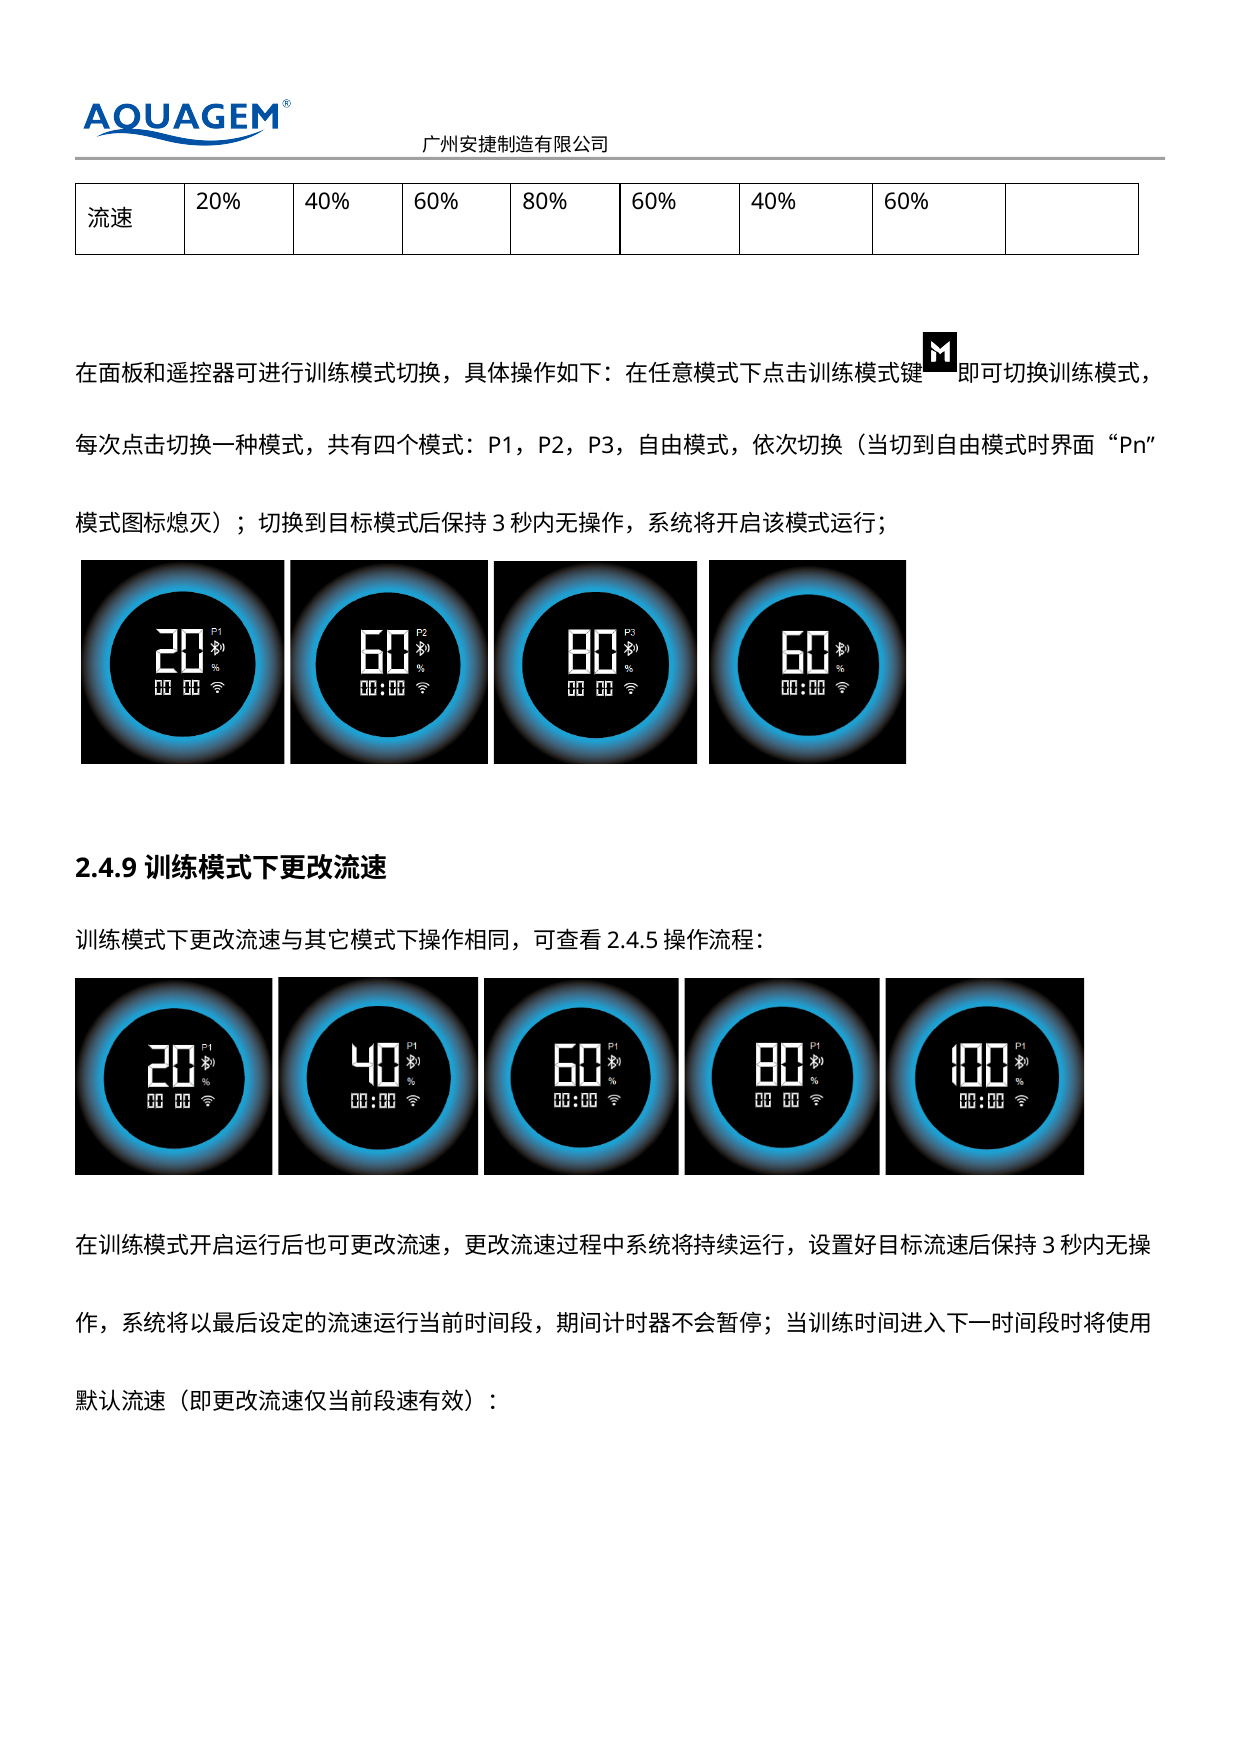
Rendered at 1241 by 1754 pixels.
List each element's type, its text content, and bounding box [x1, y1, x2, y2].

picture [922, 332, 957, 372]
table_cell 40% [740, 184, 872, 254]
table_cell 60% [873, 184, 1005, 254]
table_cell 80% [511, 184, 619, 254]
picture [493, 561, 698, 764]
table_cell 60% [403, 184, 510, 254]
picture [885, 978, 1085, 1175]
table_cell 流速 [76, 184, 184, 254]
text 训练模式下更改流速与其它模式下操作相同，可查看2.4.5操作流程： [75, 906, 1165, 971]
table_cell 40% [294, 184, 402, 254]
picture [709, 560, 907, 764]
picture [484, 978, 679, 1175]
picture [75, 88, 305, 152]
table_cell 20% [185, 184, 293, 254]
text 在训练模式开启运行后也可更改流速，更改流速过程中系统将持续运行，设置好目标流速后保持3秒内无操作，系统将以最后设定的流速运行当前时间段，期间计时器不会暂停；当训练时间进入下一时间段时将使用默认流速（即更改流速仅当前段速有效）： [75, 1211, 1165, 1432]
picture [290, 560, 488, 764]
picture [81, 560, 285, 764]
text 训练模式下更改流速 [75, 833, 1165, 898]
picture [684, 978, 880, 1175]
text 在面板和遥控器可进行训练模式切换，具体操作如下：在任意模式下点击训练模式键即可切换训练模式，每次点击切换一种模式，共有四个模式：P1，P2，P3，自由模式，依次切换（当切到自由模式时界面“Pn”模式图标熄灭）；切换到目标模式后保持3秒内无操作，系统将开启该模式运行； [75, 333, 1165, 554]
table_cell [1006, 184, 1138, 254]
picture [75, 978, 273, 1175]
table_cell 60% [621, 184, 739, 254]
picture [278, 977, 479, 1175]
